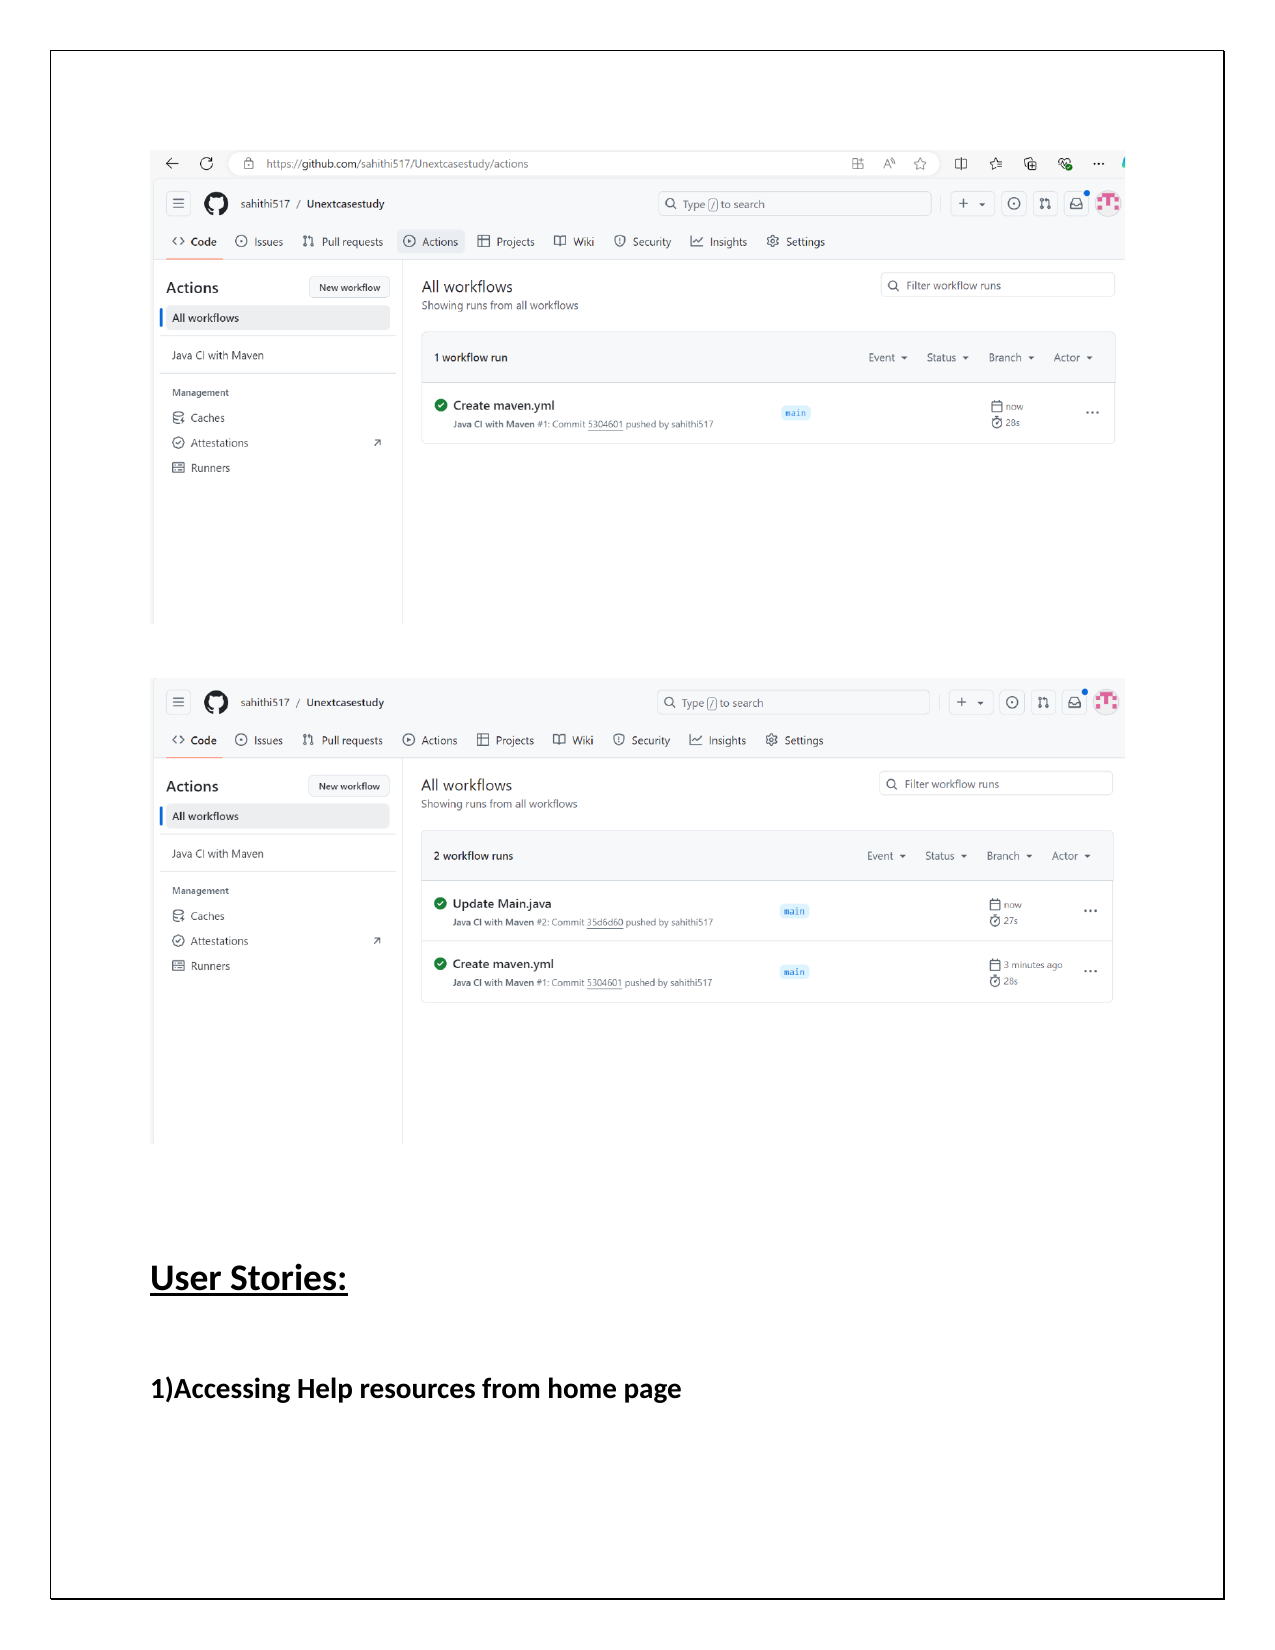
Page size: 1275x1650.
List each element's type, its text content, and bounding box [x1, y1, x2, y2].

text User Stories: [150, 1254, 1124, 1300]
picture [150, 150, 1125, 624]
text 1)Accessing Help resources from home page [150, 1370, 1124, 1405]
picture [150, 678, 1125, 1144]
